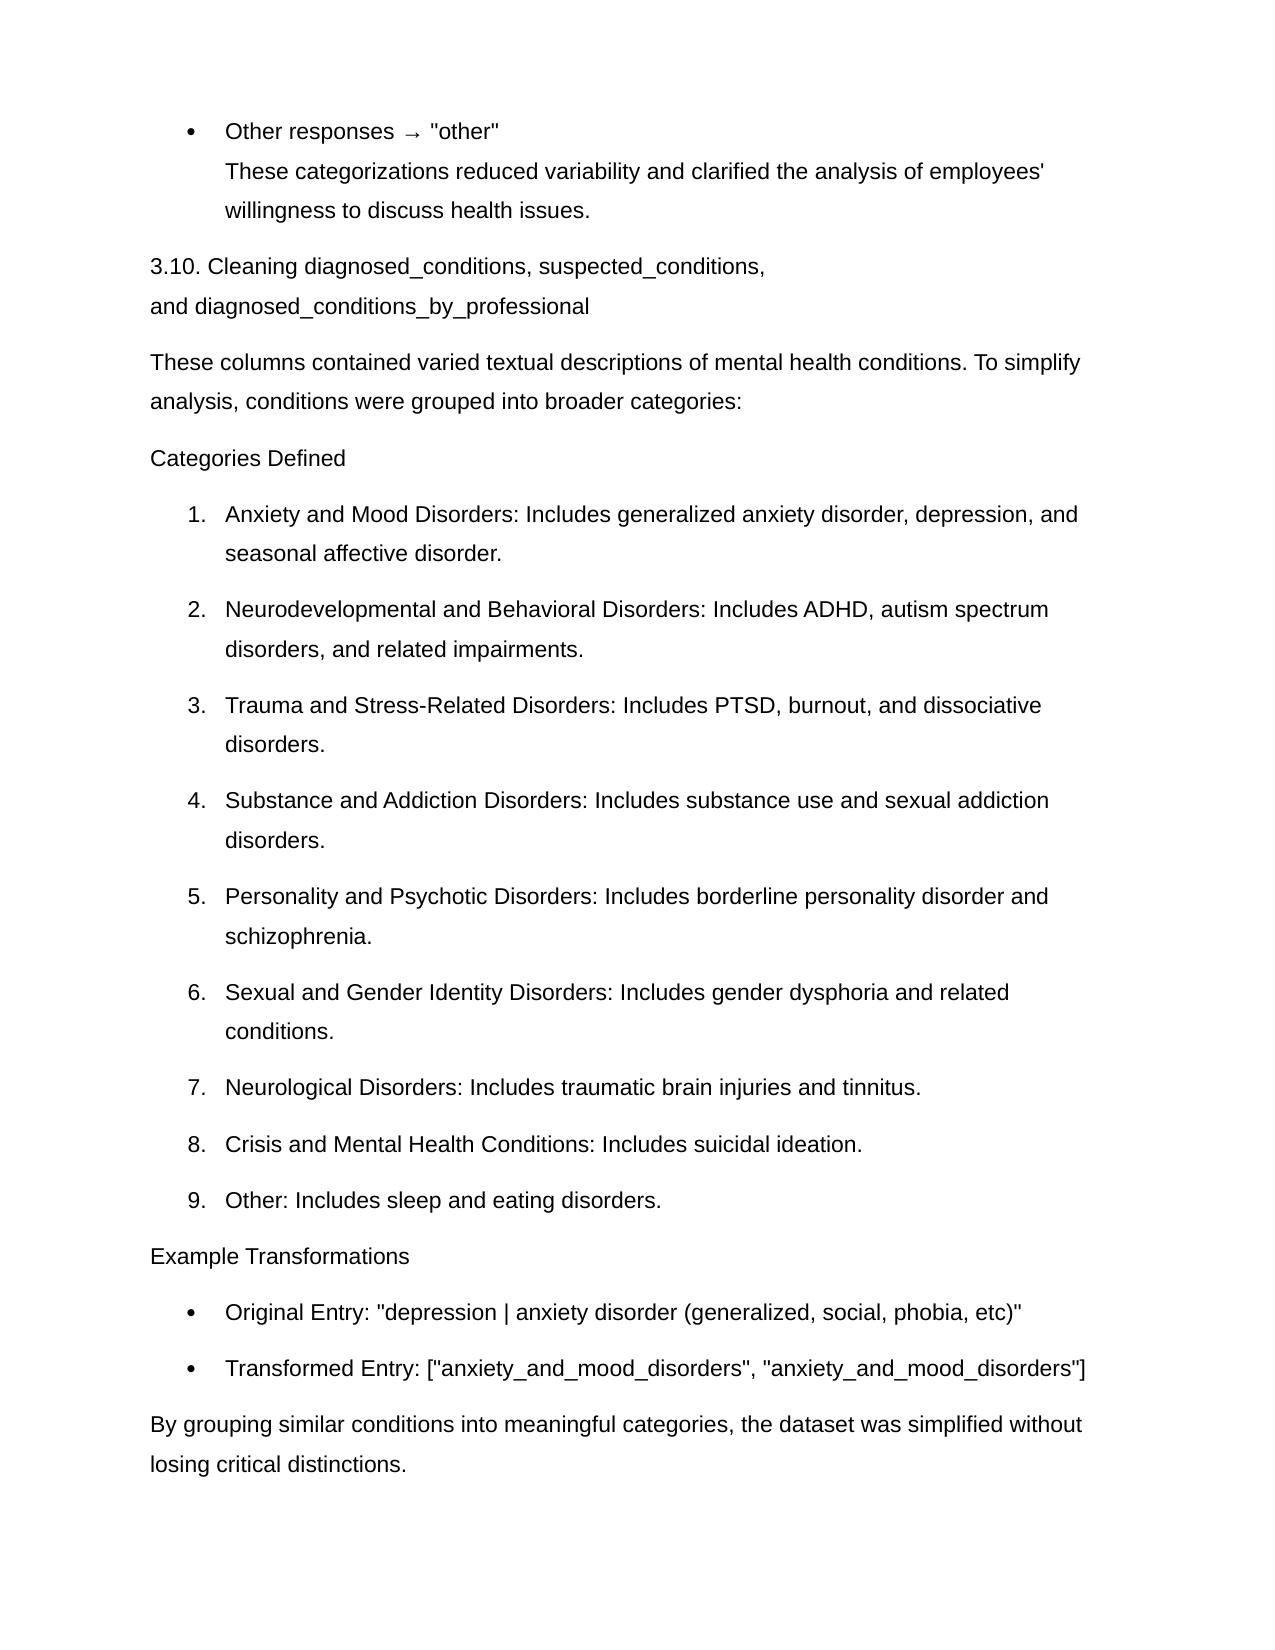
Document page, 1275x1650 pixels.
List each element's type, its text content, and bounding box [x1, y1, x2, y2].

list Sexual and Gender Identity Disorders: Includes gender dysphoria and related conditions. [187, 979, 1125, 1044]
text 3.10. Cleaning diagnosed_conditions, suspected_conditions, and diagnosed_conditions_by_professional [150, 253, 1125, 319]
list Other responses → "other" These categorizations reduced variability and clarified the analysis of employees' willingness to discuss health issues. [187, 118, 1125, 223]
text Categories Defined [150, 444, 1125, 471]
list Neurodevelopmental and Behavioral Disorders: Includes ADHD, autism spectrum disorders, and related impairments. [187, 596, 1125, 662]
list Original Entry: "depression | anxiety disorder (generalized, social, phobia, etc)" [187, 1299, 1125, 1325]
list Crisis and Mental Health Conditions: Includes suicidal ideation. [187, 1131, 1125, 1157]
list Neurological Disorders: Includes traumatic brain injuries and tinnitus. [187, 1074, 1125, 1101]
list Anxiety and Mood Disorders: Includes generalized anxiety disorder, depression, and seasonal affective disorder. [187, 501, 1125, 566]
list Transformed Entry: ["anxiety_and_mood_disorders", "anxiety_and_mood_disorders"] [187, 1355, 1125, 1381]
list Substance and Addiction Disorders: Includes substance use and sexual addiction disorders. [187, 787, 1125, 853]
list Other: Includes sleep and eating disorders. [187, 1187, 1125, 1213]
list Trauma and Stress-Related Disorders: Includes PTSD, burnout, and dissociative disorders. [187, 692, 1125, 758]
text These columns contained varied textual descriptions of mental health conditions. To simplify analysis, conditions were grouped into broader categories: [150, 349, 1125, 415]
text Example Transformations [150, 1243, 1125, 1269]
list Personality and Psychotic Disorders: Includes borderline personality disorder and schizophrenia. [187, 883, 1125, 949]
